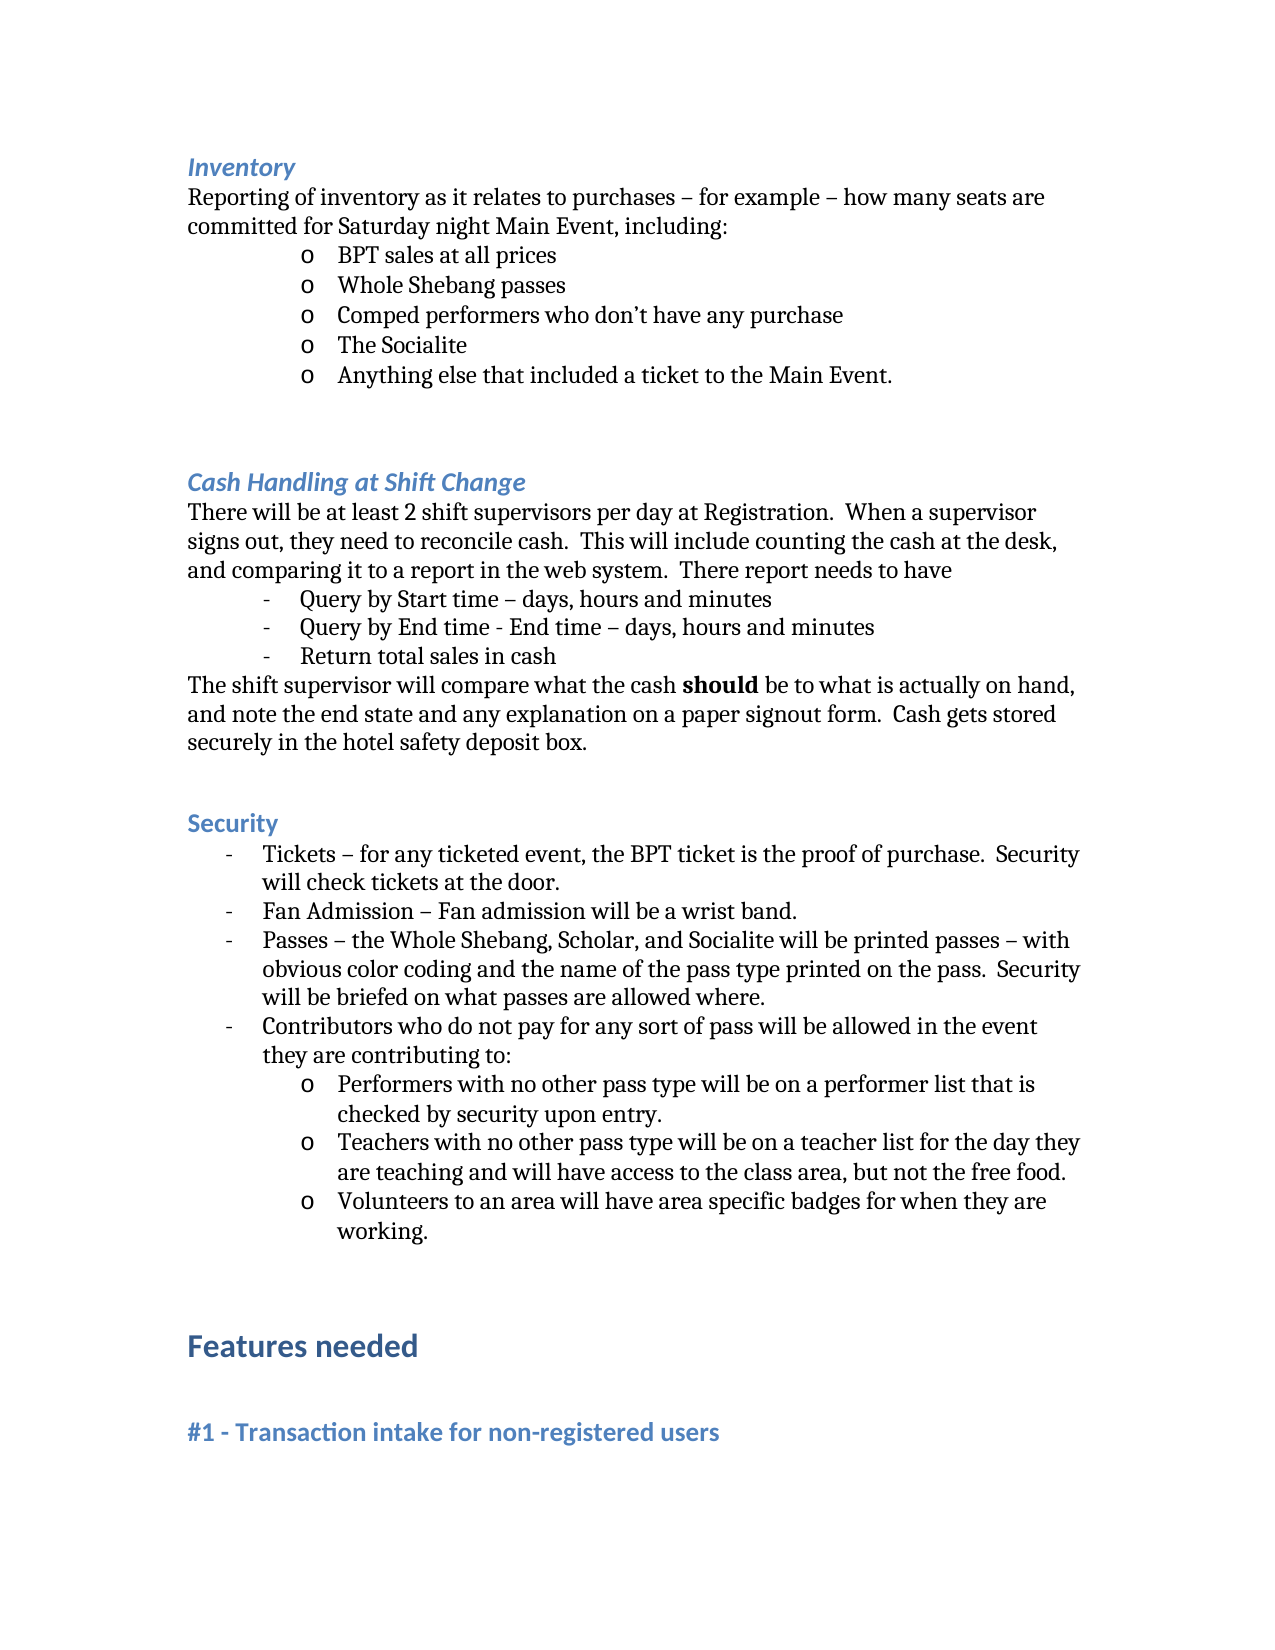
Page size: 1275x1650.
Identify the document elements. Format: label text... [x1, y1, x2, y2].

list Query by Start time – days, hours and minutes [262, 584, 1087, 613]
list Performers with no other pass type will be on a performer list that is checked by security upon entry. [300, 1069, 1087, 1128]
subtitle Cash Handling at Shift Change [187, 465, 1087, 498]
list Return total sales in cash [262, 642, 1087, 671]
list Fan Admission – Fan admission will be a wrist band. [225, 897, 1087, 926]
list Passes – the Whole Shebang, Scholar, and Socialite will be printed passes – with obvious color coding and the name of the pass type printed on the pass. Security will be briefed on what passes are allowed where. [225, 926, 1087, 1012]
list Anything else that included a ticket to the Main Event. [300, 361, 1087, 391]
text There will be at least 2 shift supervisors per day at Registration. When a supervisor signs out, they need to reconcile cash. This will include counting the cash at the desk, and comparing it to a report in the web system. There report needs to have [187, 498, 1087, 584]
list Whole Shebang passes [300, 271, 1087, 301]
list BPT sales at all prices [300, 241, 1087, 271]
subtitle Inventory [187, 150, 1087, 183]
list Tickets – for any ticketed event, the BPT ticket is the proof of purchase. Security will check tickets at the door. [225, 839, 1087, 897]
list Query by End time - End time – days, hours and minutes [262, 613, 1087, 642]
list Contributors who do not pay for any sort of pass will be allowed in the event they are contributing to: [225, 1012, 1087, 1069]
text The shift supervisor will compare what the cash should be to what is actually on hand, and note the end state and any explanation on a paper signout form. Cash gets stored securely in the hotel safety deposit box. [187, 671, 1087, 757]
subtitle #1 - Transaction intake for non-registered users [187, 1415, 1087, 1448]
list Teachers with no other pass type will be on a teacher list for the day they are teaching and will have access to the class area, but not the free food. [300, 1128, 1087, 1187]
text Reporting of inventory as it relates to purchases – for example – how many seats are committed for Saturday night Main Event, including: [187, 183, 1087, 241]
list Volunteers to an area will have area specific badges for when they are working. [300, 1187, 1087, 1246]
list The Socialite [300, 331, 1087, 361]
subtitle Security [187, 807, 1087, 839]
list Comped performers who don’t have any purchase [300, 301, 1087, 331]
subtitle Features needed [187, 1324, 1087, 1365]
